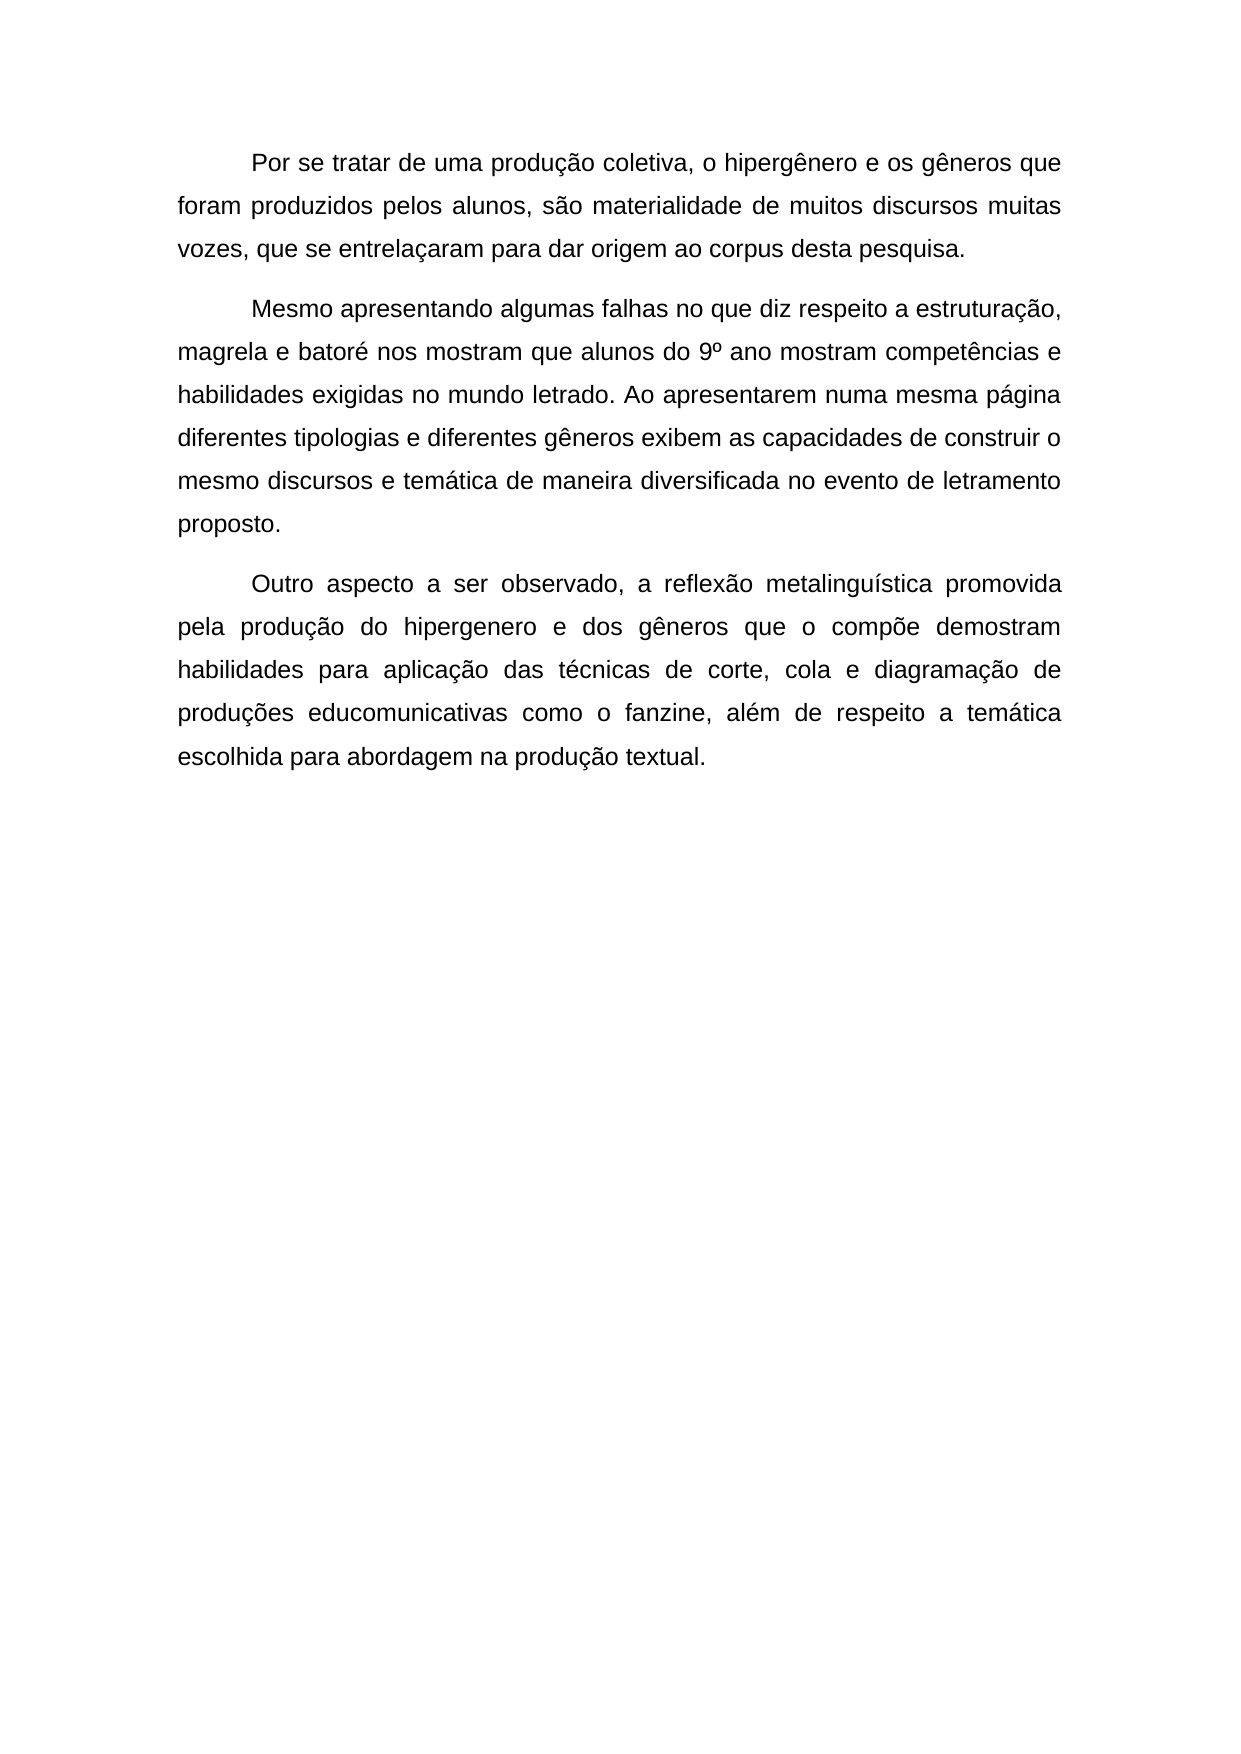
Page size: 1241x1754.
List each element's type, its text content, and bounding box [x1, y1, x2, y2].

text Outro aspecto a ser observado, a reflexão metalinguística promovida pela produção do hipergenero e dos gêneros que o compõe demostram habilidades para aplicação das técnicas de corte, cola e diagramação de produções educomunicativas como o fanzine, além de respeito a temática escolhida para abordagem na produção textual. [177, 569, 1063, 770]
text Mesmo apresentando algumas falhas no que diz respeito a estruturação, magrela e batoré nos mostram que alunos do 9º ano mostram competências e habilidades exigidas no mundo letrado. Ao apresentarem numa mesma página diferentes tipologias e diferentes gêneros exibem as capacidades de construir o mesmo discursos e temática de maneira diversificada no evento de letramento proposto. [177, 294, 1063, 538]
text Por se tratar de uma produção coletiva, o hipergênero e os gêneros que foram produzidos pelos alunos, são materialidade de muitos discursos muitas vozes, que se entrelaçaram para dar origem ao corpus desta pesquisa. [177, 148, 1063, 263]
